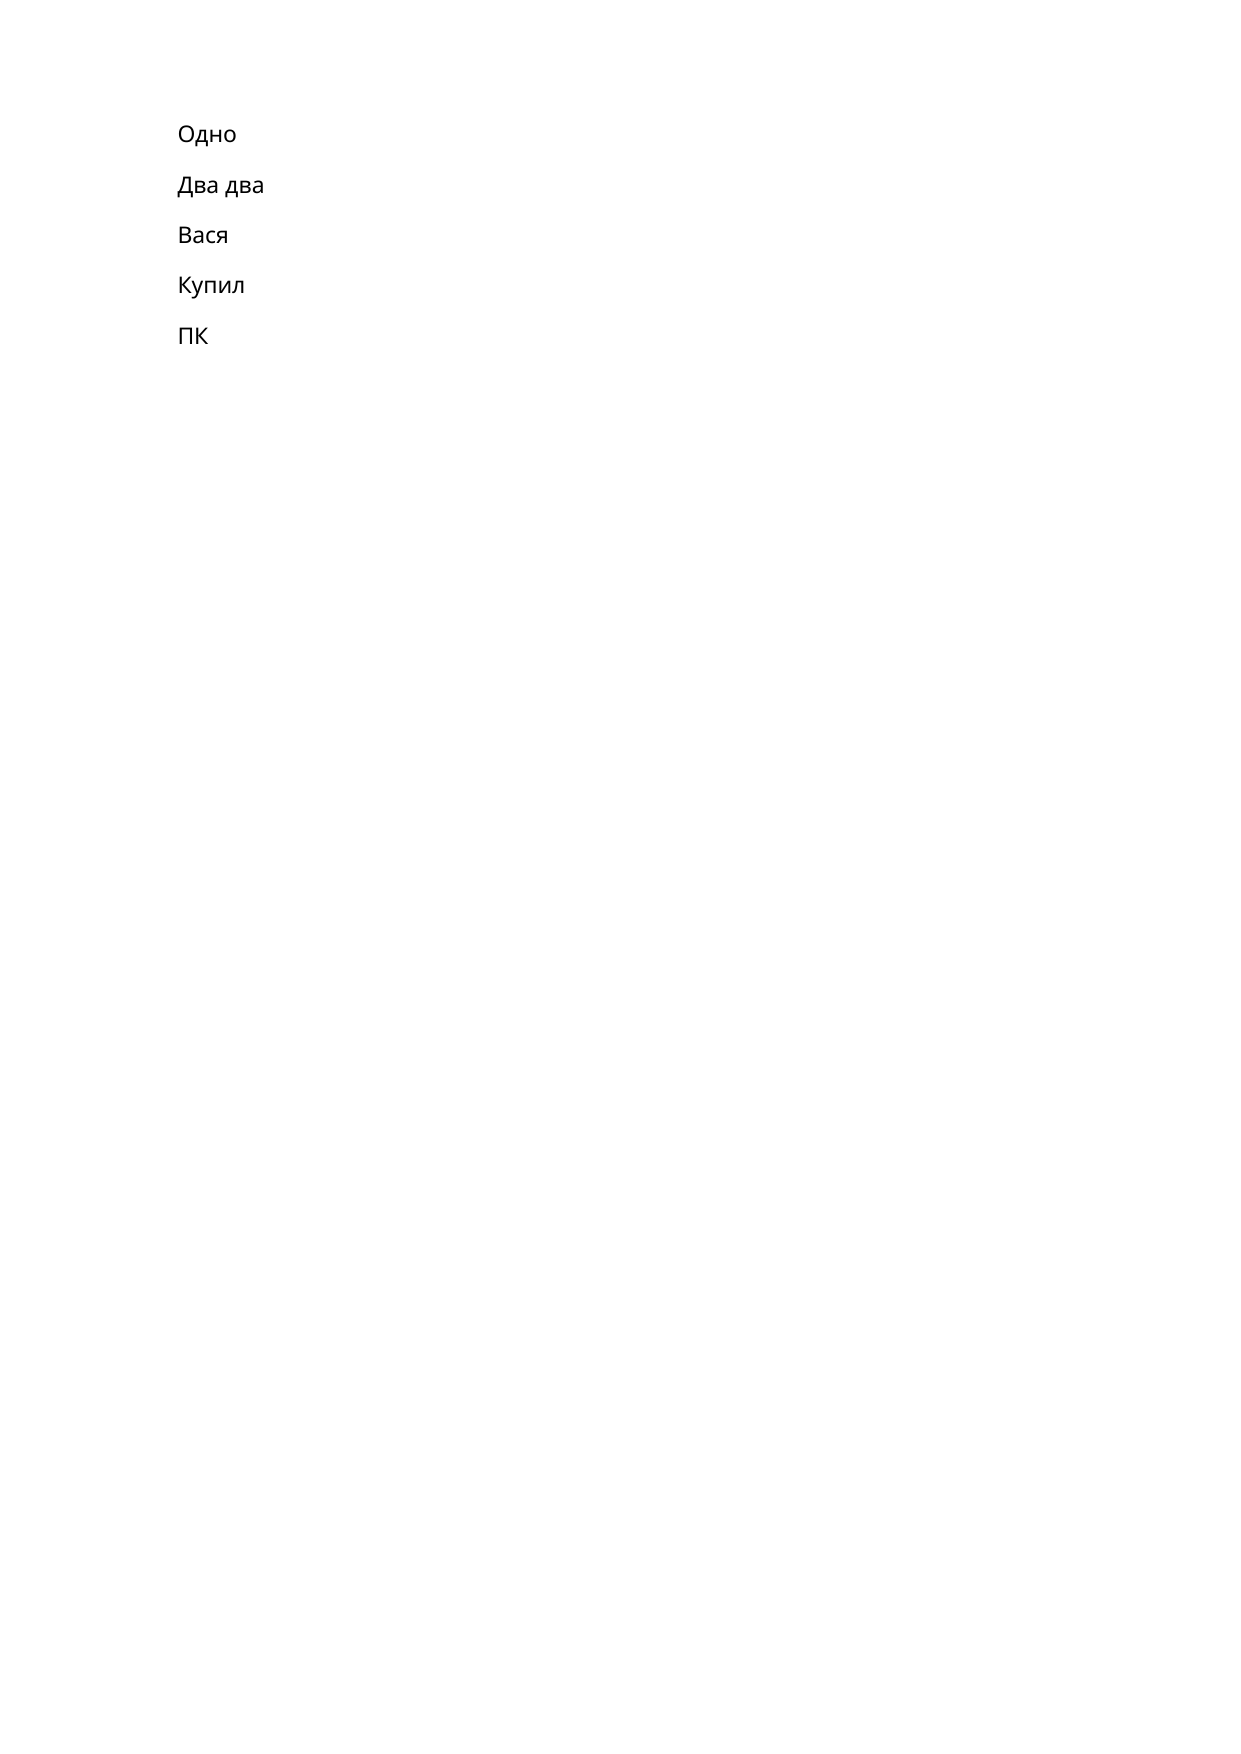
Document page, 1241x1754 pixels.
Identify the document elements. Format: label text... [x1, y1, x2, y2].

text Два два [177, 168, 1152, 200]
text ПК [177, 320, 1152, 351]
text Вася [177, 219, 1152, 250]
text Купил [177, 269, 1152, 301]
text Одно [177, 118, 1152, 149]
